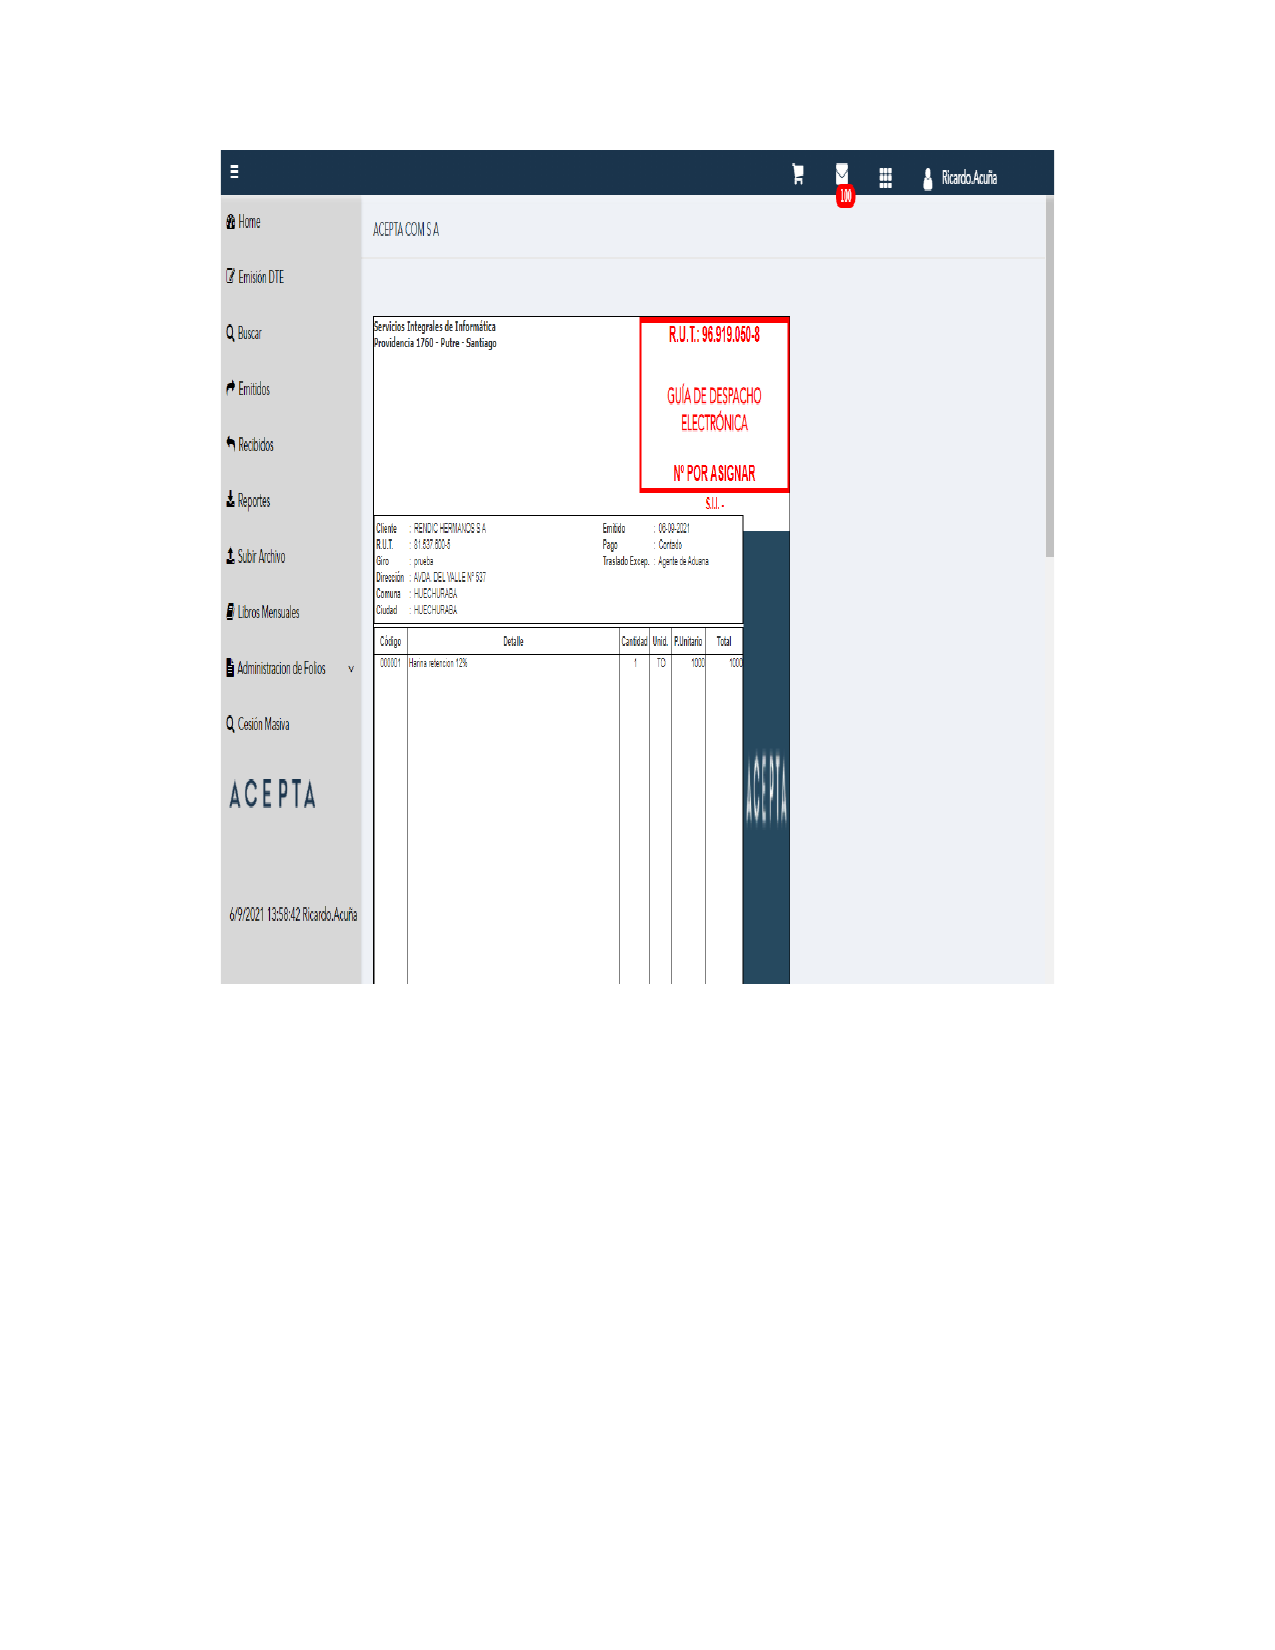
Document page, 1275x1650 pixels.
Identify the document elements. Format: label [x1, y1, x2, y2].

picture [220, 184, 1055, 1018]
